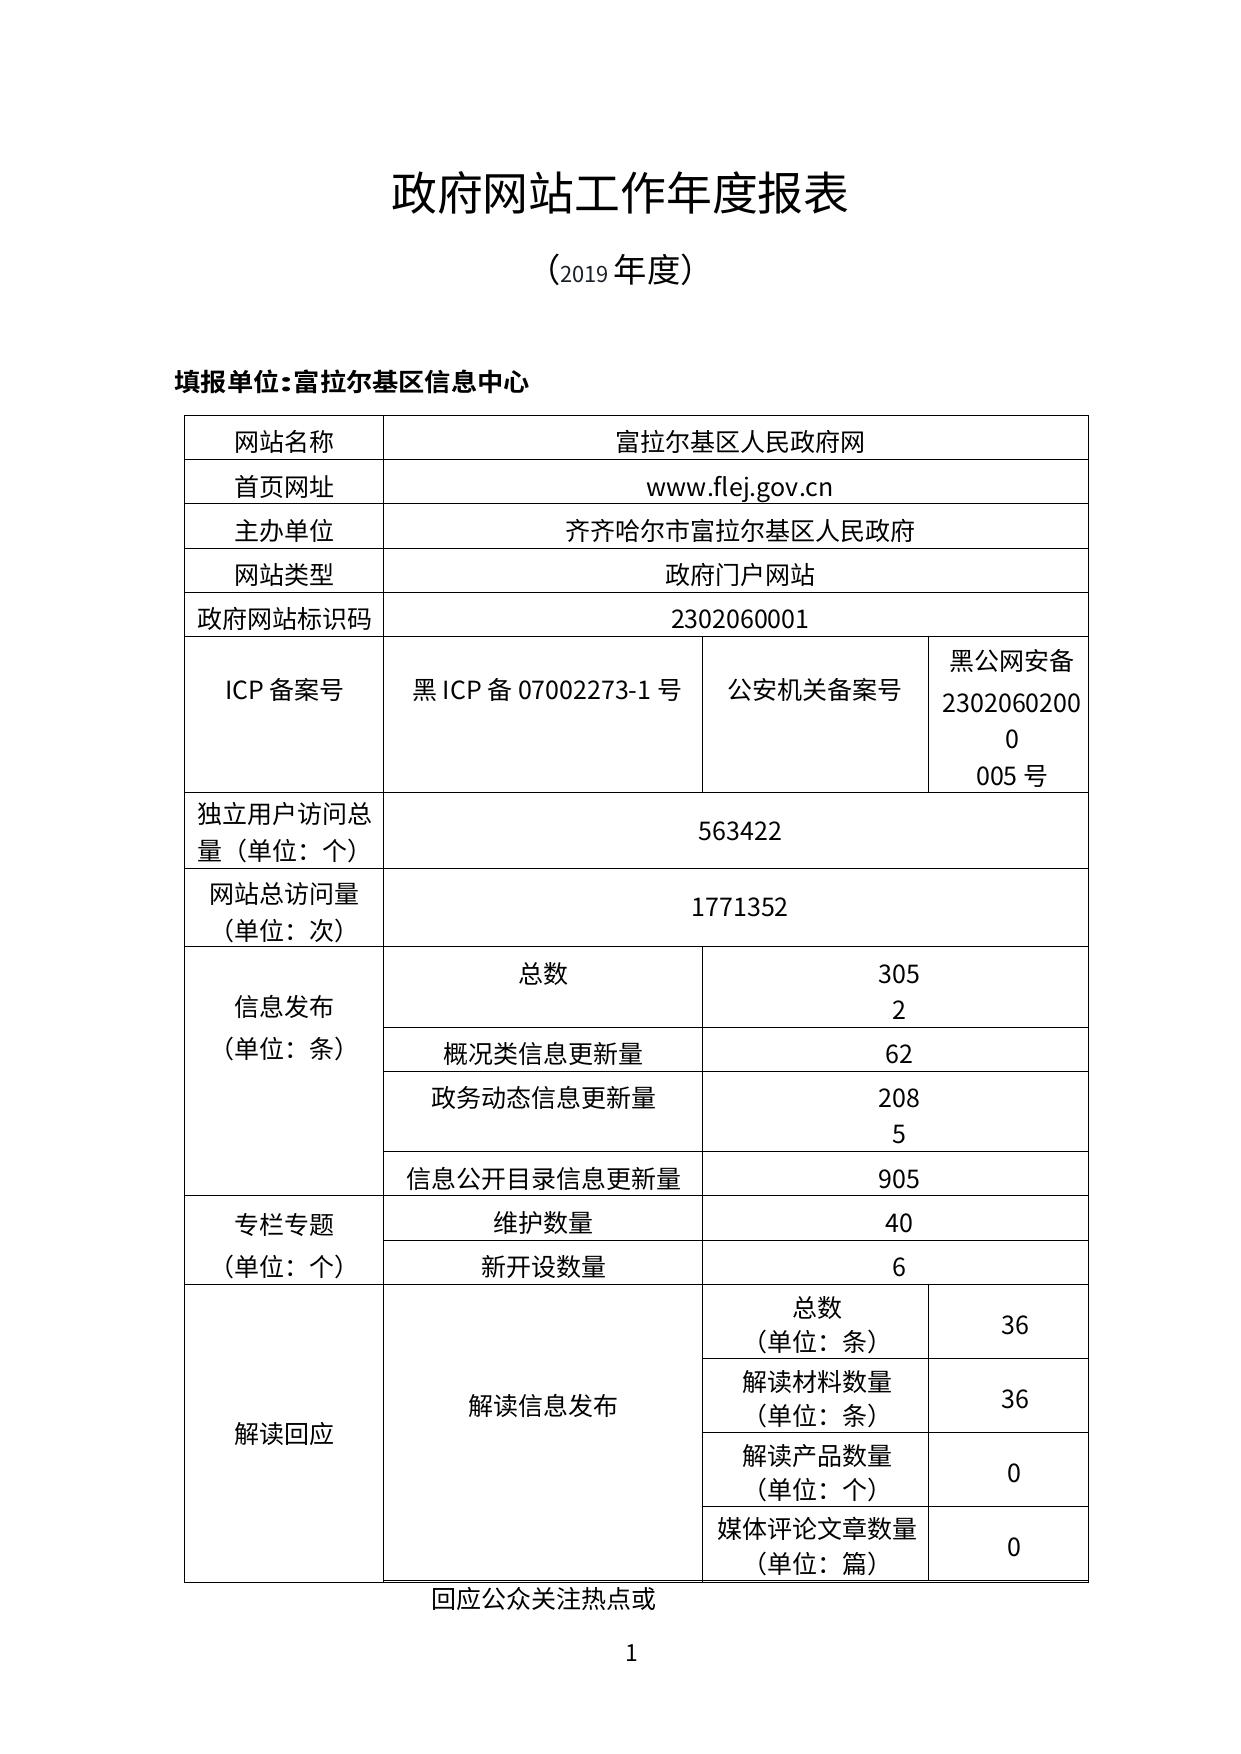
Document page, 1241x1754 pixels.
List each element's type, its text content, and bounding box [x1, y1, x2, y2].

text （2019 年度） [389, 243, 851, 292]
text 政府网站工作年度报表 [389, 157, 851, 223]
text 填报单位:富拉尔基区信息中心 [174, 363, 1148, 399]
